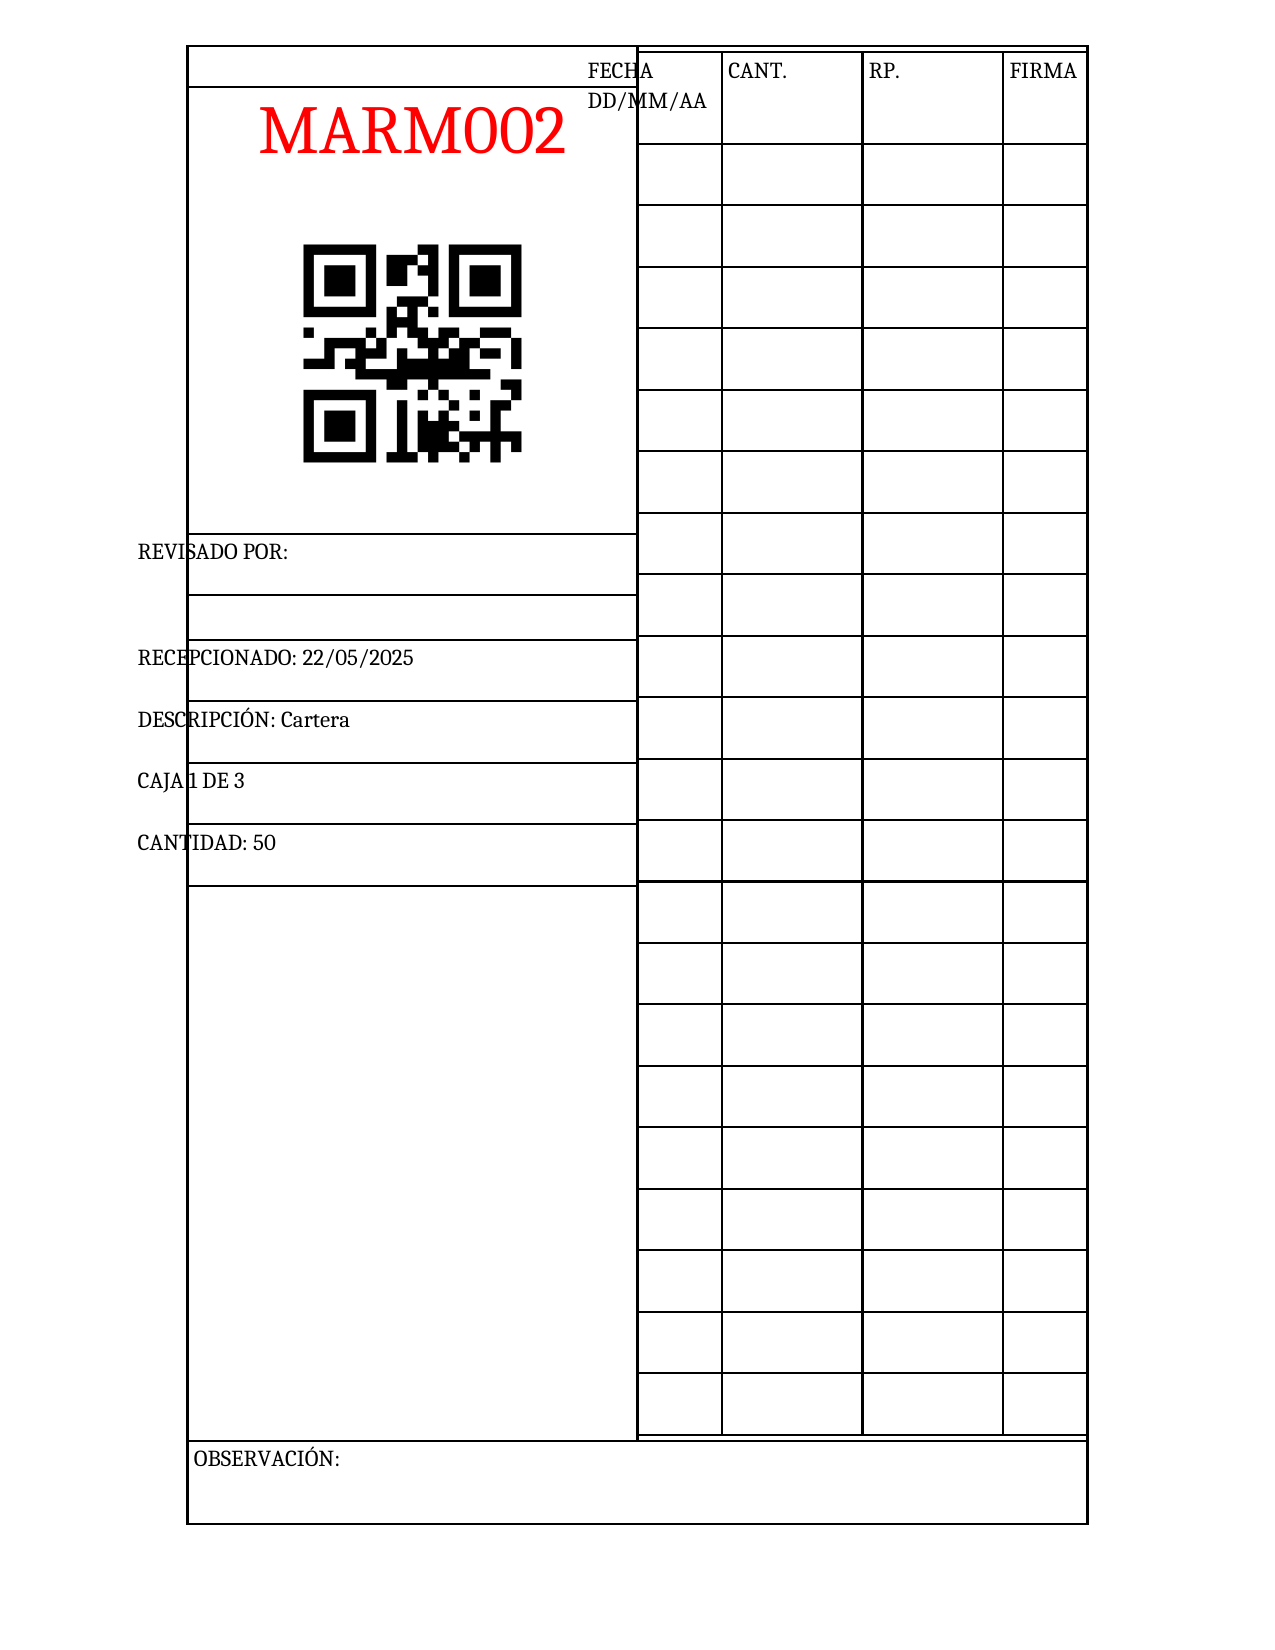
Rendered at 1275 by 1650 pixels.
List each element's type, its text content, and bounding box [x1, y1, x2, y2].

table_header [189, 88, 636, 533]
table_header [864, 637, 1002, 696]
table_header [639, 514, 721, 573]
table_header [723, 514, 861, 573]
table_header [864, 452, 1002, 512]
table_header [723, 53, 861, 143]
table_header [639, 760, 721, 819]
table_header [1004, 760, 1086, 819]
table_header [1004, 944, 1086, 1003]
table_header [864, 268, 1002, 327]
table_header [864, 514, 1002, 573]
table_header [864, 1190, 1002, 1249]
table_header [864, 329, 1002, 389]
table_header [639, 268, 721, 327]
table_header [723, 1374, 861, 1434]
table_header [864, 1067, 1002, 1126]
table_header [639, 206, 721, 266]
table_header [723, 329, 861, 389]
table_header [864, 821, 1002, 880]
table_header [1004, 329, 1086, 389]
table_header [1004, 1005, 1086, 1065]
table_header [639, 47, 1086, 51]
table_header [639, 1190, 721, 1249]
table_header [723, 1067, 861, 1126]
table_header [864, 1313, 1002, 1372]
table_header [189, 641, 636, 700]
table_header [864, 53, 1002, 143]
table_header [723, 821, 861, 880]
picture [262, 203, 563, 504]
table_header [189, 702, 636, 762]
table_header [189, 825, 636, 885]
table_header [864, 1251, 1002, 1311]
table_header [864, 1005, 1002, 1065]
table_header [1004, 1313, 1086, 1372]
table_header [639, 1374, 721, 1434]
table_cell OBSERVACIÓN: [189, 1442, 1086, 1523]
table_header [1004, 206, 1086, 266]
table_header [639, 53, 721, 143]
table_header [864, 944, 1002, 1003]
table_header [864, 145, 1002, 204]
table_header [723, 698, 861, 758]
table_header [639, 1313, 721, 1372]
table_header [864, 883, 1002, 942]
table_header [1004, 514, 1086, 573]
table_header [864, 698, 1002, 758]
table_header [723, 391, 861, 450]
table_header [723, 637, 861, 696]
table_header [639, 1251, 721, 1311]
table_header [1004, 391, 1086, 450]
table_header [639, 452, 721, 512]
table_header [723, 760, 861, 819]
table_header [723, 1128, 861, 1188]
table_header [1004, 145, 1086, 204]
table_header [723, 944, 861, 1003]
table_header [1004, 1067, 1086, 1126]
table_header [1004, 1374, 1086, 1434]
table_header [723, 452, 861, 512]
table_header [1004, 575, 1086, 635]
table_header [189, 596, 636, 639]
table_header [1004, 637, 1086, 696]
table_header [723, 1190, 861, 1249]
table_header [864, 206, 1002, 266]
table_header [723, 206, 861, 266]
table_header [189, 764, 636, 823]
table_header [639, 883, 721, 942]
table_header [189, 535, 636, 594]
table_header [639, 1436, 1086, 1440]
table_header [639, 391, 721, 450]
table_header [639, 944, 721, 1003]
table_header [1004, 1128, 1086, 1188]
table_header [864, 391, 1002, 450]
table_header [639, 1005, 721, 1065]
table_header [189, 887, 636, 1440]
table_header [639, 698, 721, 758]
table_header [639, 575, 721, 635]
table_header [723, 1313, 861, 1372]
table_header [723, 1251, 861, 1311]
table_header [723, 883, 861, 942]
table_header [1004, 1251, 1086, 1311]
table_header [1004, 821, 1086, 880]
table_header [639, 637, 721, 696]
table_header [723, 575, 861, 635]
table_header [1004, 1190, 1086, 1249]
table_header [639, 329, 721, 389]
table_header [189, 47, 636, 86]
table_header [864, 1128, 1002, 1188]
table_header [723, 145, 861, 204]
table_header [1004, 883, 1086, 942]
table_header [723, 1005, 861, 1065]
table_header [639, 821, 721, 880]
table_header [864, 760, 1002, 819]
table_header [1004, 698, 1086, 758]
table_header [639, 145, 721, 204]
table_header [864, 575, 1002, 635]
table_header [639, 1067, 721, 1126]
table_header [1004, 452, 1086, 512]
table_header [864, 1374, 1002, 1434]
table_header [1004, 53, 1086, 143]
table_header [639, 1128, 721, 1188]
table_header [723, 268, 861, 327]
table_header [1004, 268, 1086, 327]
